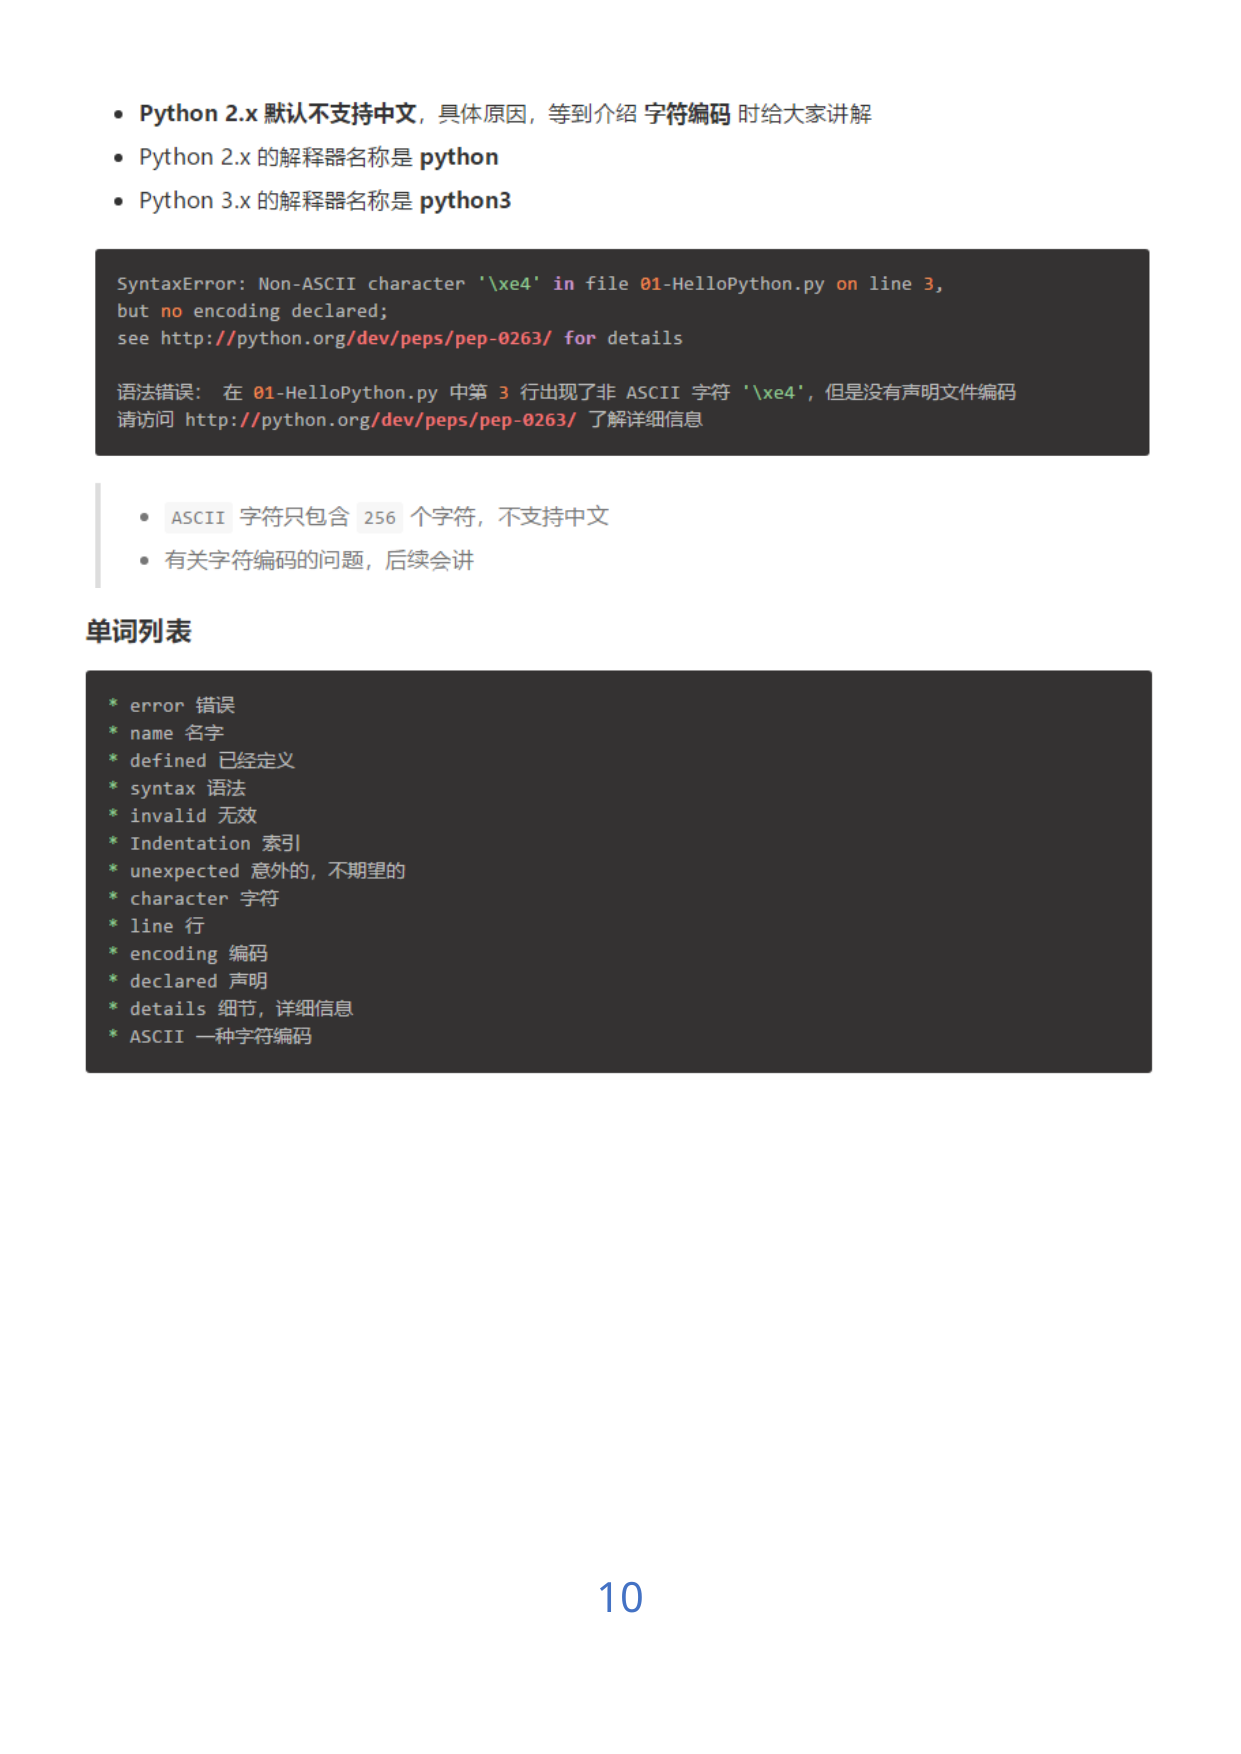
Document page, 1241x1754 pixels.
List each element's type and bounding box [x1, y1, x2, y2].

picture [75, 610, 1166, 1087]
picture [75, 90, 1166, 588]
